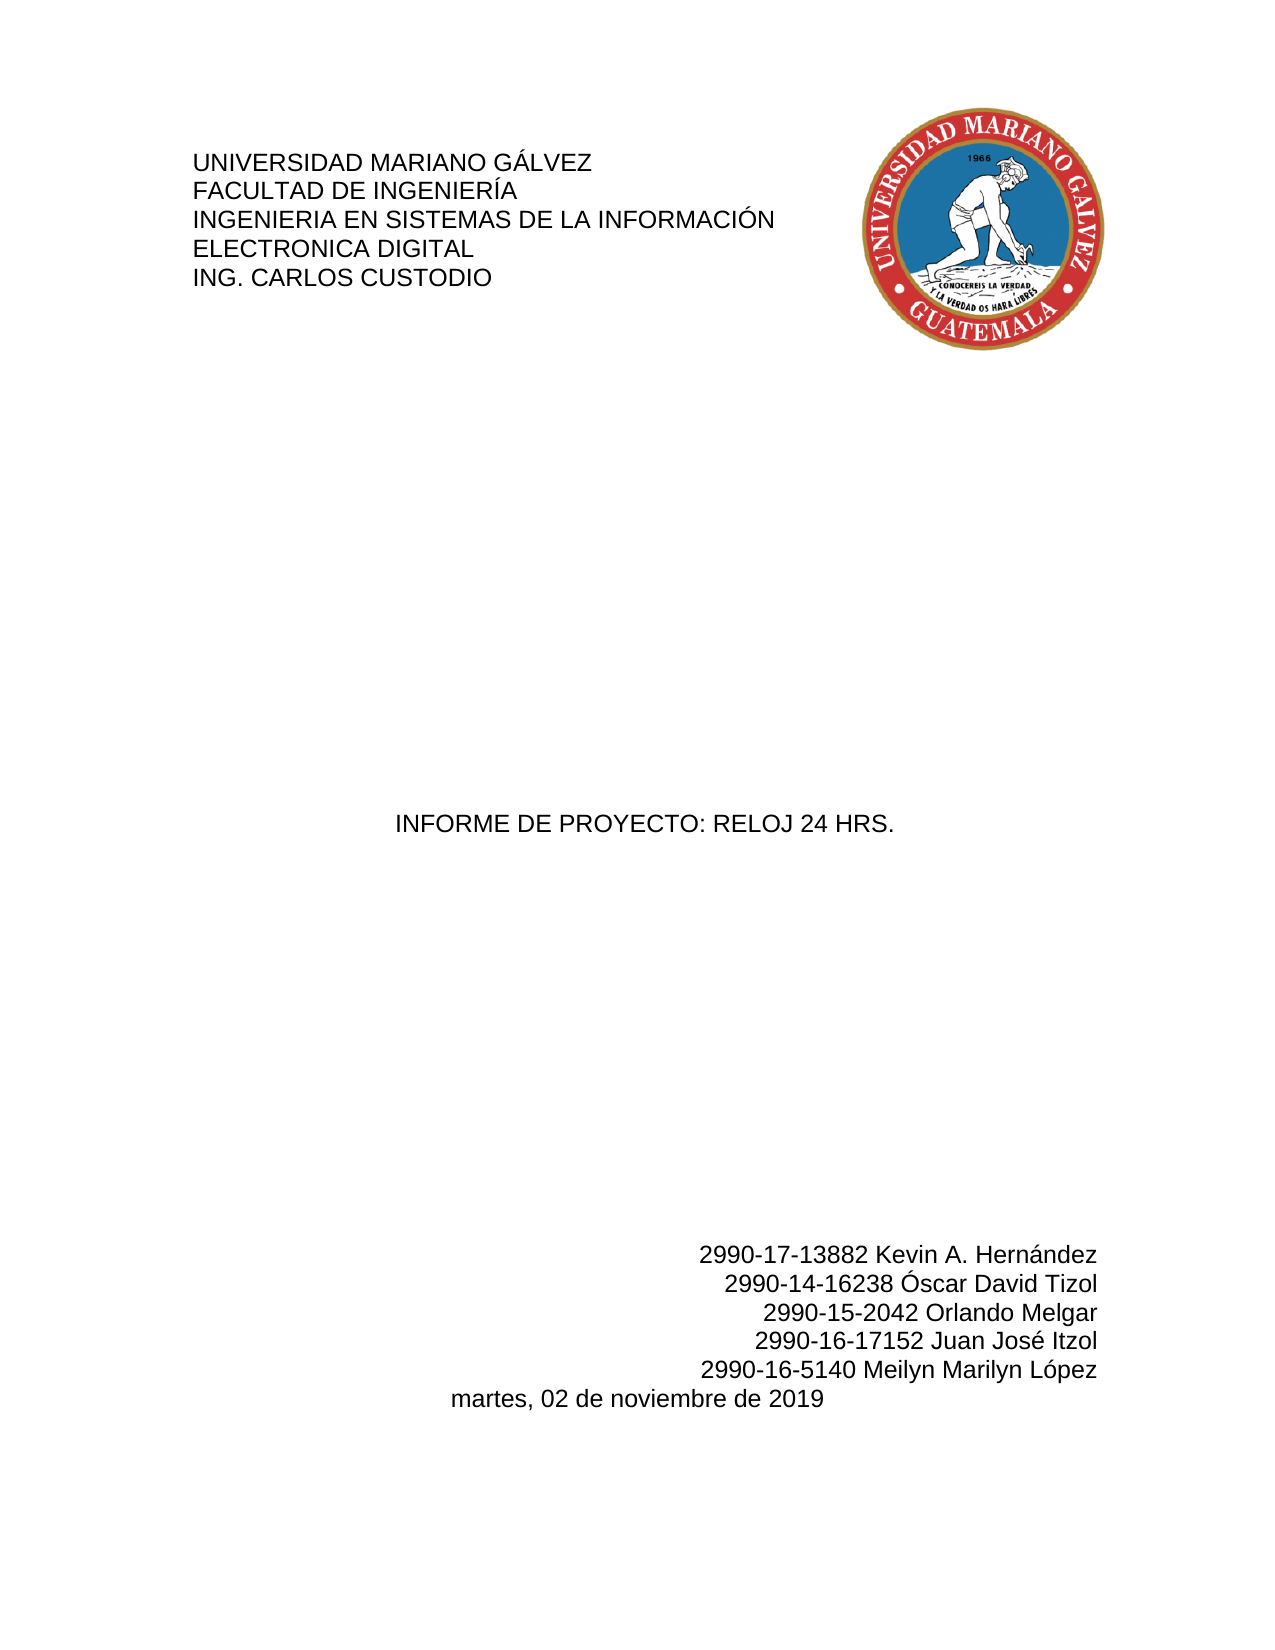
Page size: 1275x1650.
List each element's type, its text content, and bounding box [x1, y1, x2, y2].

text 2990-14-16238 Óscar David Tizol [177, 1269, 1098, 1298]
text 2990-15-2042 Orlando Melgar [177, 1298, 1098, 1326]
text ING. CARLOS CUSTODIO [177, 263, 1098, 291]
text INFORME DE PROYECTO: RELOJ 24 HRS. [177, 809, 1098, 838]
picture [860, 106, 1106, 352]
text 2990-16-17152 Juan José Itzol [177, 1326, 1098, 1355]
text 2990-16-5140 Meilyn Marilyn López [177, 1355, 1098, 1384]
text INGENIERIA EN SISTEMAS DE LA INFORMACIÓN [177, 205, 1098, 234]
text FACULTAD DE INGENIERÍA [177, 176, 1098, 205]
text ELECTRONICA DIGITAL [177, 234, 1098, 263]
text martes, 02 de noviembre de 2019 [177, 1384, 1098, 1413]
text UNIVERSIDAD MARIANO GÁLVEZ [177, 148, 1098, 176]
text 2990-17-13882 Kevin A. Hernández [177, 1240, 1098, 1269]
